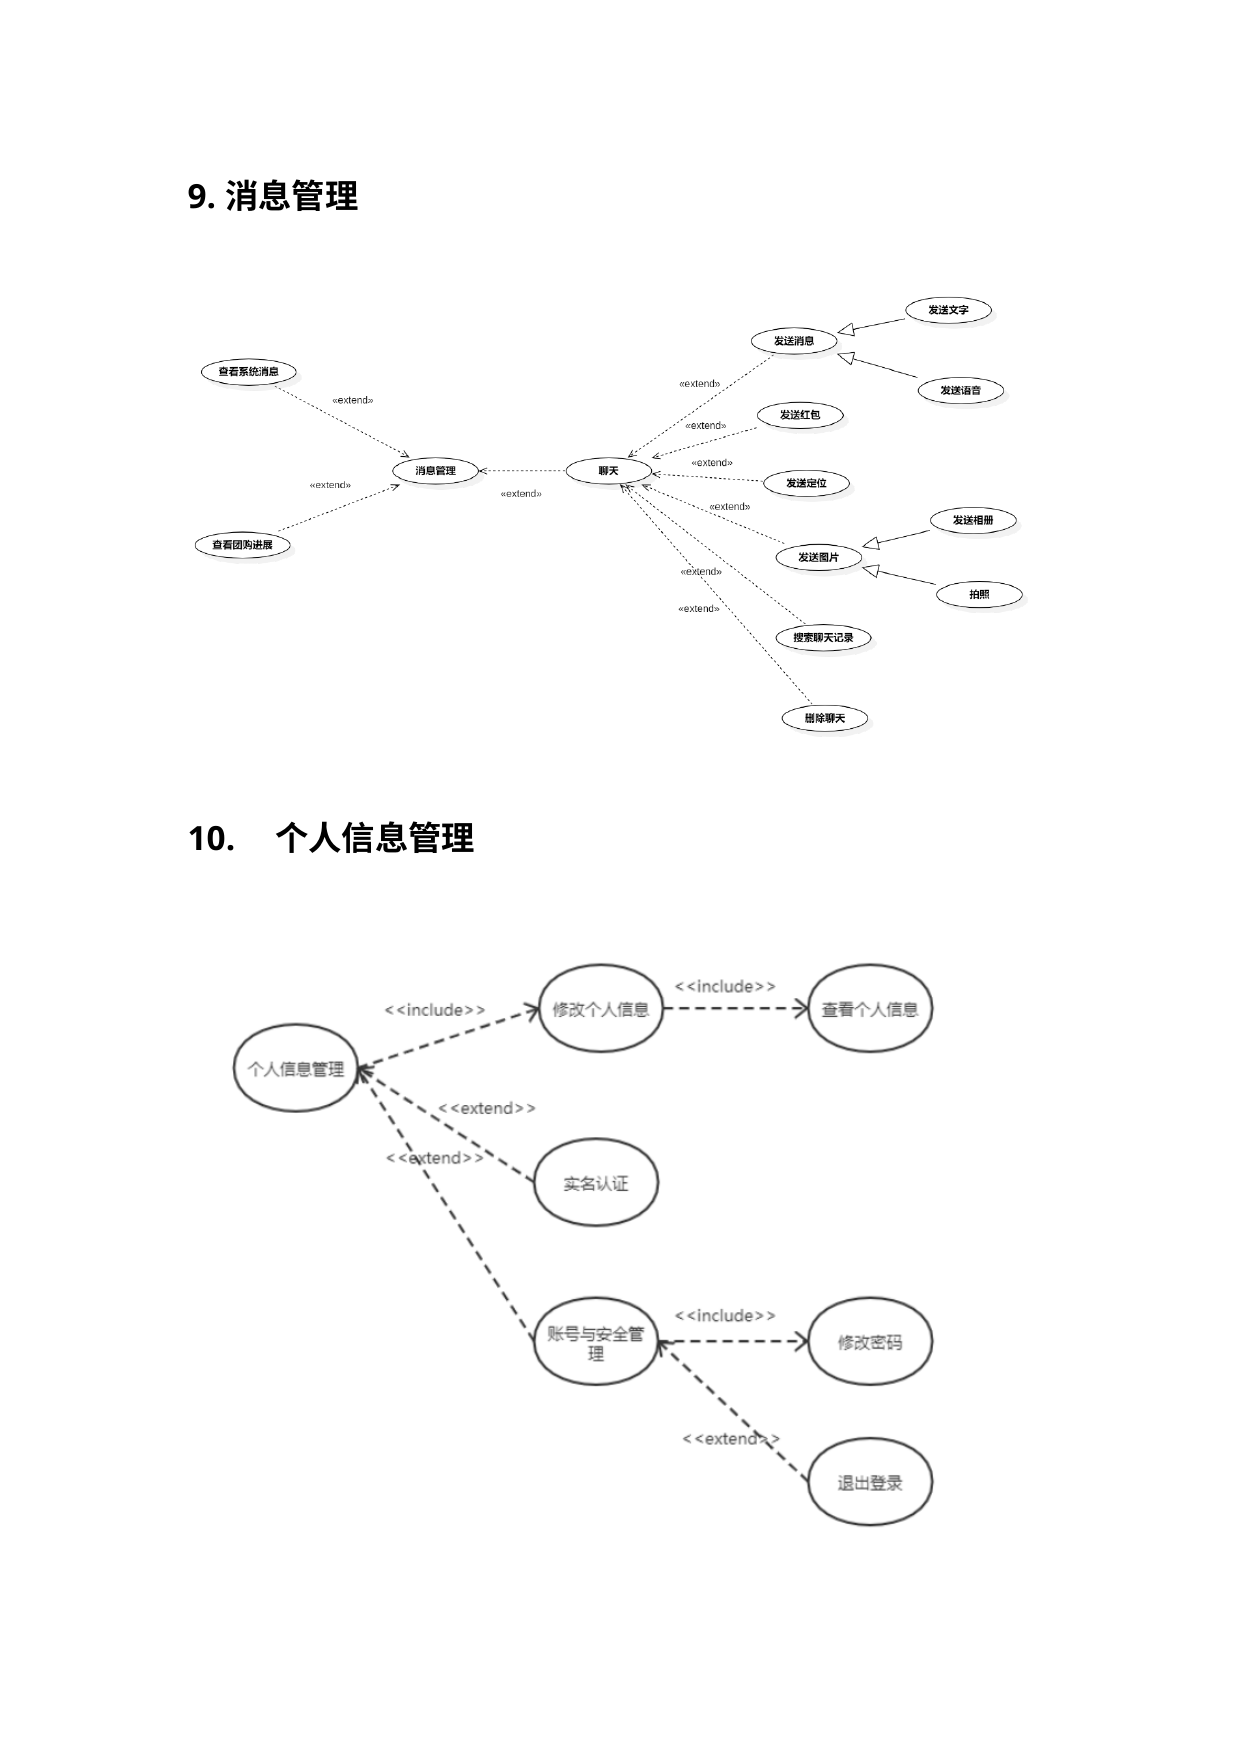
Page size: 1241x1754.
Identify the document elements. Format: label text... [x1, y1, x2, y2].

picture [187, 931, 1053, 1557]
subtitle 消息管理 [187, 162, 1053, 227]
subtitle 个人信息管理 [187, 804, 1053, 869]
picture [187, 289, 1053, 762]
